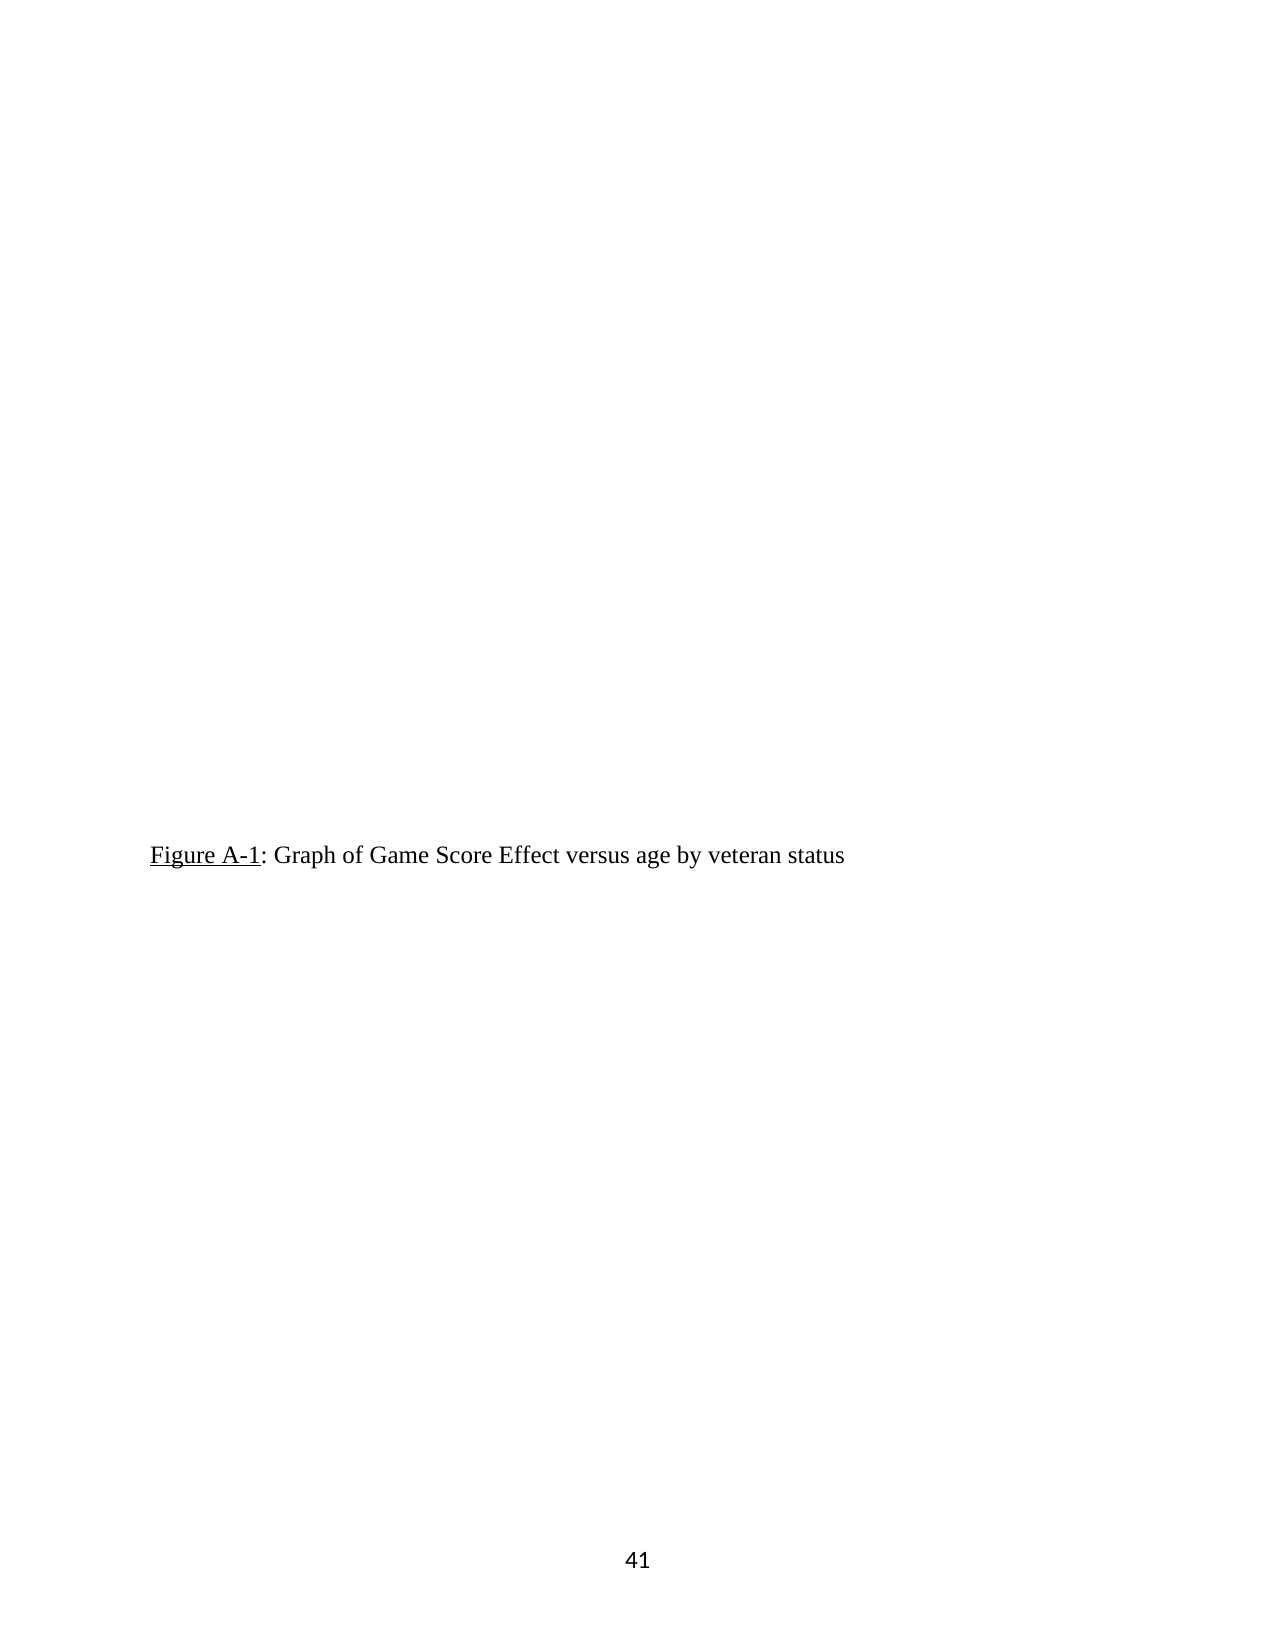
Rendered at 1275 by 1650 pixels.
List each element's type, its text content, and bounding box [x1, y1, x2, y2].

text Figure A-1: Graph of Game Score Effect versus age by veteran status [150, 840, 1125, 869]
